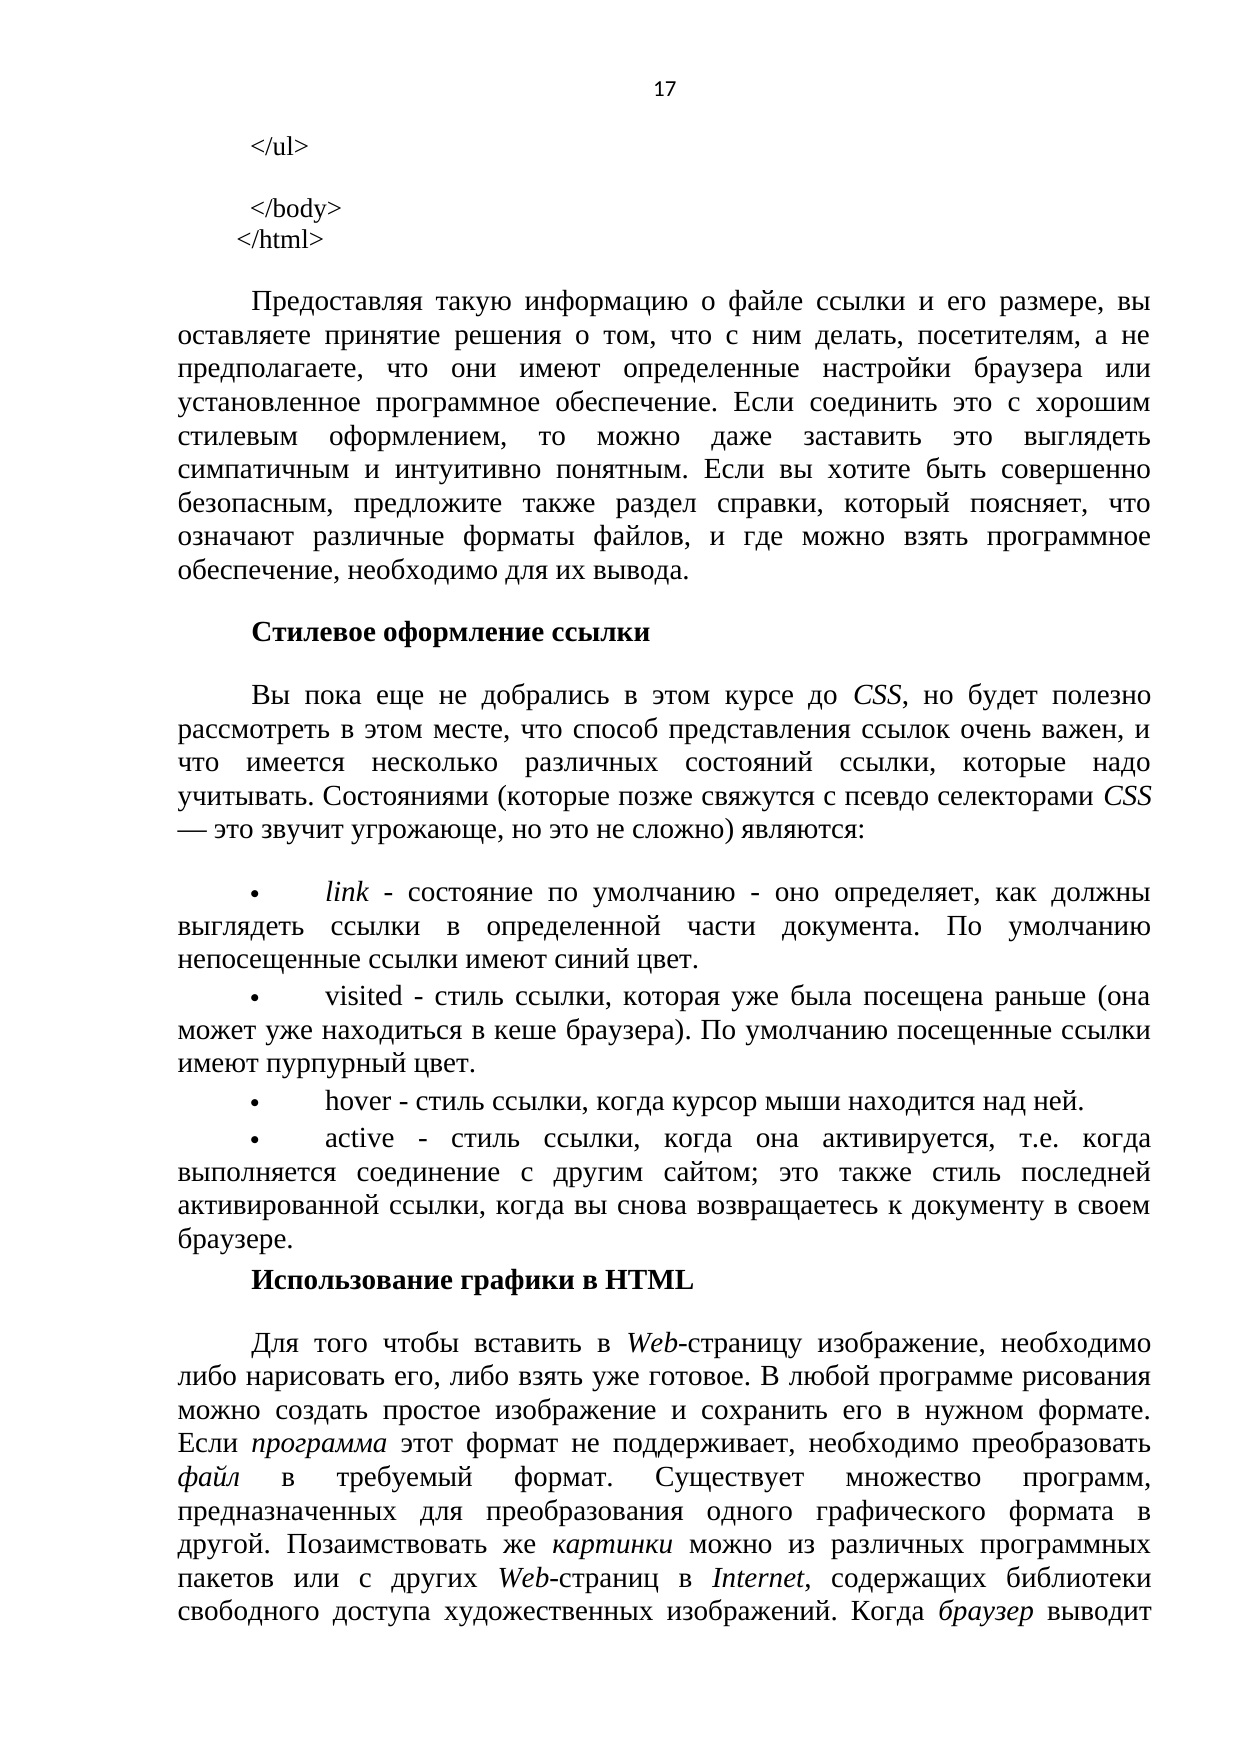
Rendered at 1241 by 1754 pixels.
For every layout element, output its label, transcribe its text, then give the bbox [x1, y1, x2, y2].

text </html> [236, 223, 1152, 254]
text Bы пока еще не добрались в этом курсе до CSS, но будет полезно рассмотреть в этом месте, что способ представления ссылок очень важен, и что имеется несколько различных состояний ссылки, которые надо учитывать. Состояниями (которые позже свяжутся с псевдо селекторами CSS — это звучит угрожающе, но это не сложно) являются: [177, 677, 1152, 845]
subtitle Стилевое оформление ссылки [177, 614, 1152, 648]
text </body> [236, 192, 1152, 223]
list link - состояние по умолчанию - оно определяет, как должны выглядеть ссылки в определенной части документа. По умолчанию непосещенные ссылки имеют синий цвет. [177, 874, 1152, 975]
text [177, 1325, 1152, 1627]
text Предоставляя такую информацию о файле ссылки и его размере, вы оставляете принятие решения о том, что с ним делать, посетителям, а не предполагаете, что они имеют определенные настройки браузера или установленное программное обеспечение. Если соединить это с хорошим стилевым оформлением, то можно даже заставить это выглядеть симпатичным и интуитивно понятным. Если вы хотите быть совершенно безопасным, предложите также раздел справки, который поясняет, что означают различные форматы файлов, и где можно взять программное обеспечение, необходимо для их вывода. [177, 283, 1152, 585]
list hover - стиль ссылки, когда курсор мыши находится над ней. [177, 1083, 1152, 1116]
list visited - стиль ссылки, которая уже была посещена раньше (онa может уже находиться в кеше браузера). По умолчанию посещенные ссылки имеют пурпурный цвет. [177, 978, 1152, 1079]
list active - стиль ссылки, когда она активируется, т.е. когда выполняется соединение с другим сайтом; это также стиль последней активированной ссылки, когда вы снова возвращаетесь к документу в своем браузере. [177, 1120, 1152, 1254]
text </ul> [236, 130, 1152, 161]
subtitle Использование графики в HTML [177, 1262, 1152, 1296]
